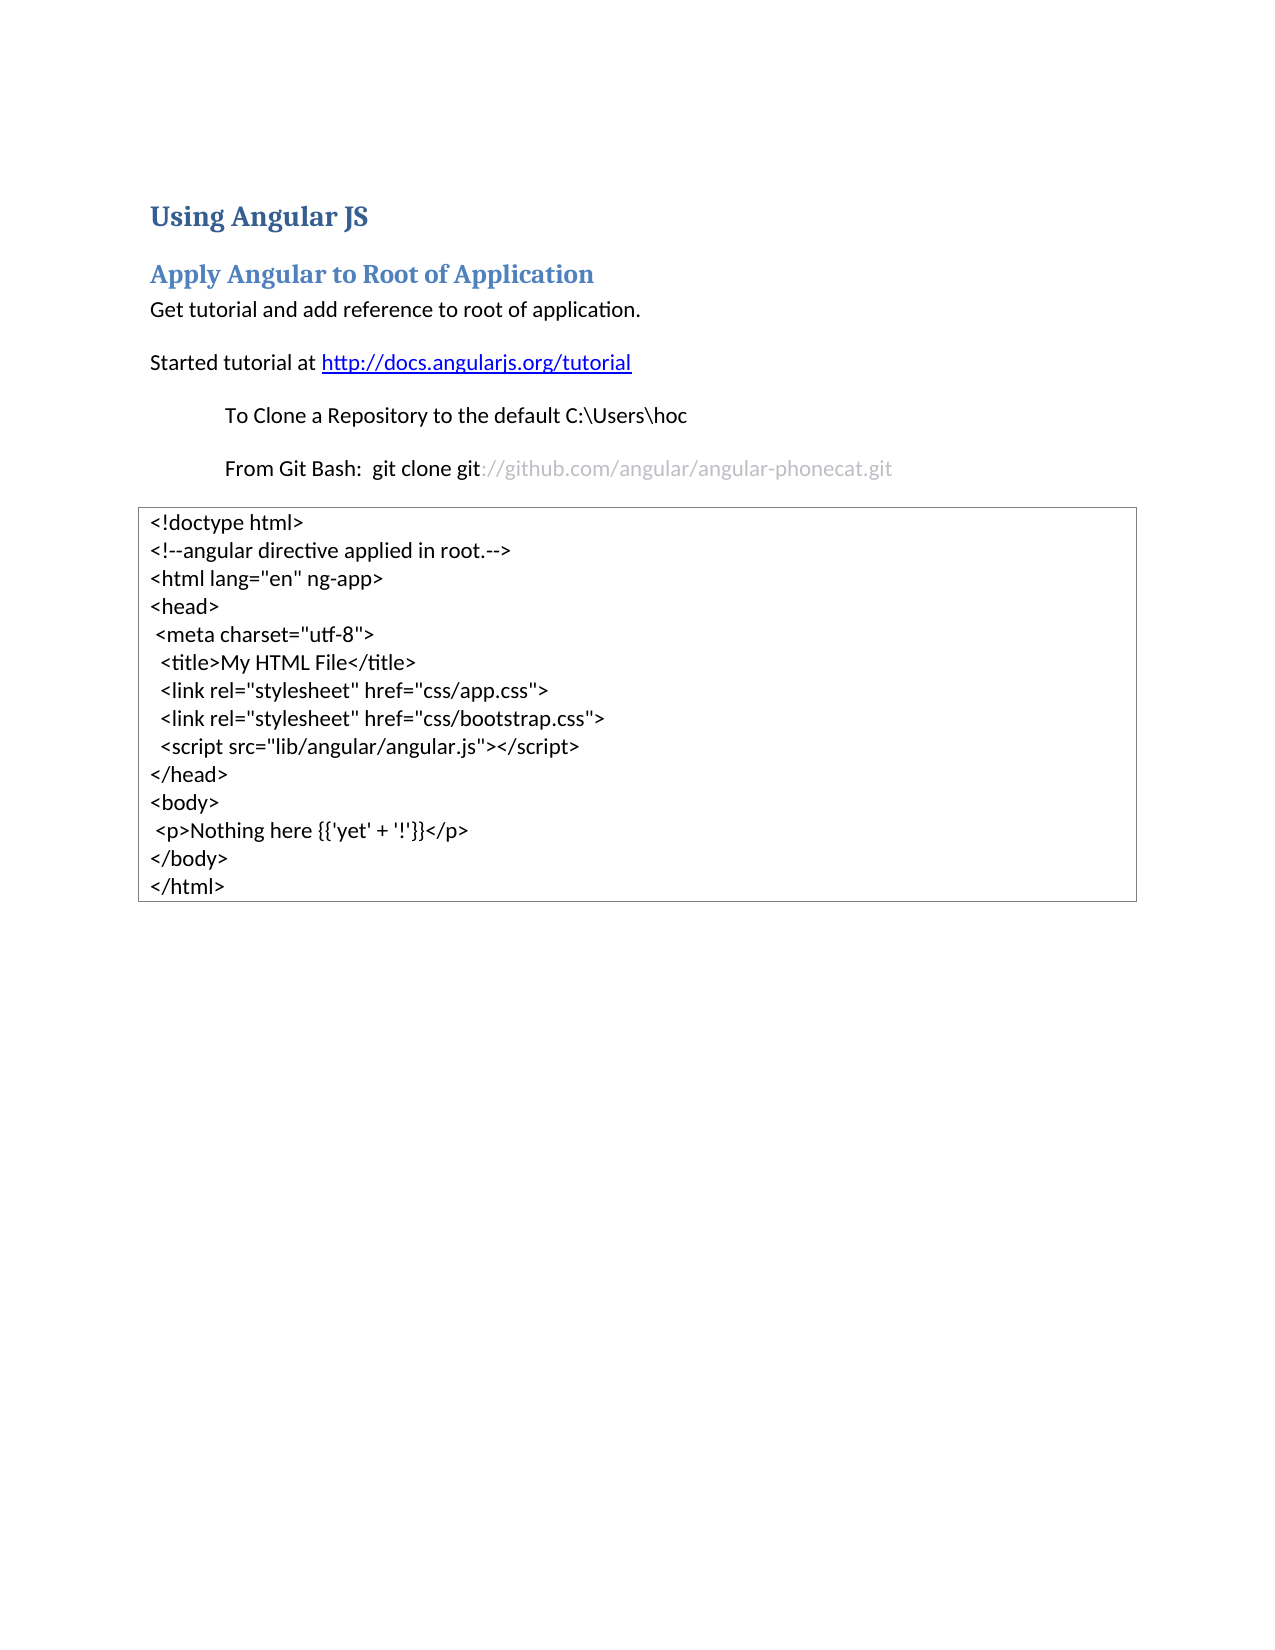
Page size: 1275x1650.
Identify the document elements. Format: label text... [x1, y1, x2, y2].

text To Clone a Repository to the default C:\Users\hoc [150, 401, 1125, 429]
text Get tutorial and add reference to root of application. [150, 295, 1125, 323]
table_header <!doctype html> <!--angular directive applied in root.--> <html lang="en" ng-app> <head> <meta charset="utf-8"> <title>My HTML File</title> <link rel="stylesheet" href="css/app.css"> <link rel="stylesheet" href="css/bootstrap.css"> <script src="lib/angular/angular.js"></script> </head> <body> <p>Nothing here {{'yet' + '!'}}</p> </body> </html> [139, 508, 1136, 901]
subtitle Apply Angular to Root of Application [150, 259, 1125, 291]
text From Git Bash: git clone git://github.com/angular/angular-phonecat.git [150, 454, 1125, 482]
text Started tutorial at http://docs.angularjs.org/tutorial [150, 348, 1125, 376]
subtitle Using Angular JS [150, 200, 1125, 233]
